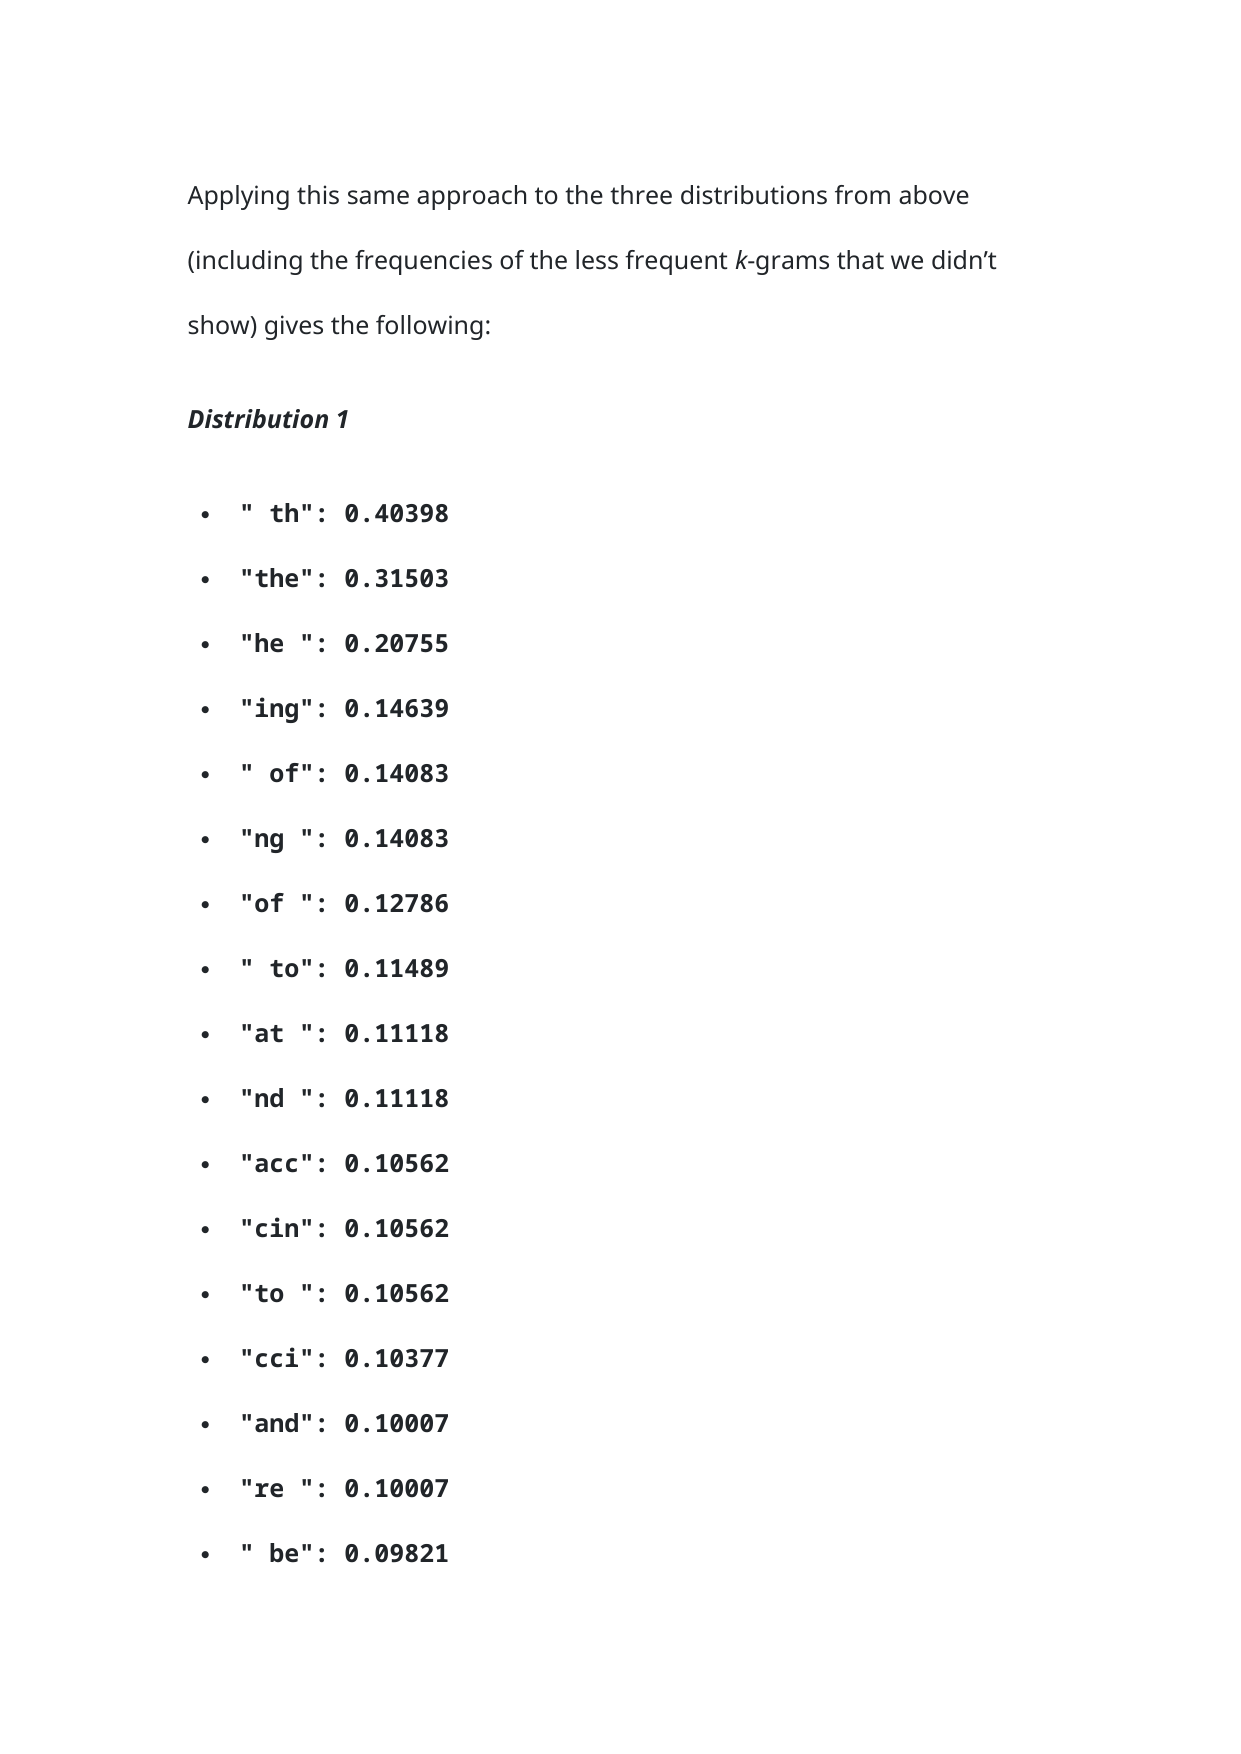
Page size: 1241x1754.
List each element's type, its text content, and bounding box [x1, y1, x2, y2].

list " of": 0.14083 [202, 740, 1053, 805]
list "the": 0.31503 [202, 545, 1053, 610]
list "cci": 0.10377 [202, 1325, 1053, 1390]
text Distribution 1 [187, 386, 1053, 451]
list " to": 0.11489 [202, 935, 1053, 1000]
list "of ": 0.12786 [202, 870, 1053, 935]
list "to ": 0.10562 [202, 1260, 1053, 1325]
list "at ": 0.11118 [202, 1000, 1053, 1065]
list "ing": 0.14639 [202, 675, 1053, 740]
text Applying this same approach to the three distributions from above (including the frequencies of the less frequent k-grams that we didn’t show) gives the following: [187, 162, 1053, 357]
list "he ": 0.20755 [202, 610, 1053, 675]
list "ng ": 0.14083 [202, 805, 1053, 870]
list "cin": 0.10562 [202, 1195, 1053, 1260]
list "acc": 0.10562 [202, 1130, 1053, 1195]
list " be": 0.09821 [202, 1520, 1053, 1585]
list " th": 0.40398 [202, 480, 1053, 545]
list "nd ": 0.11118 [202, 1065, 1053, 1130]
list "and": 0.10007 [202, 1390, 1053, 1455]
list "re ": 0.10007 [202, 1455, 1053, 1520]
